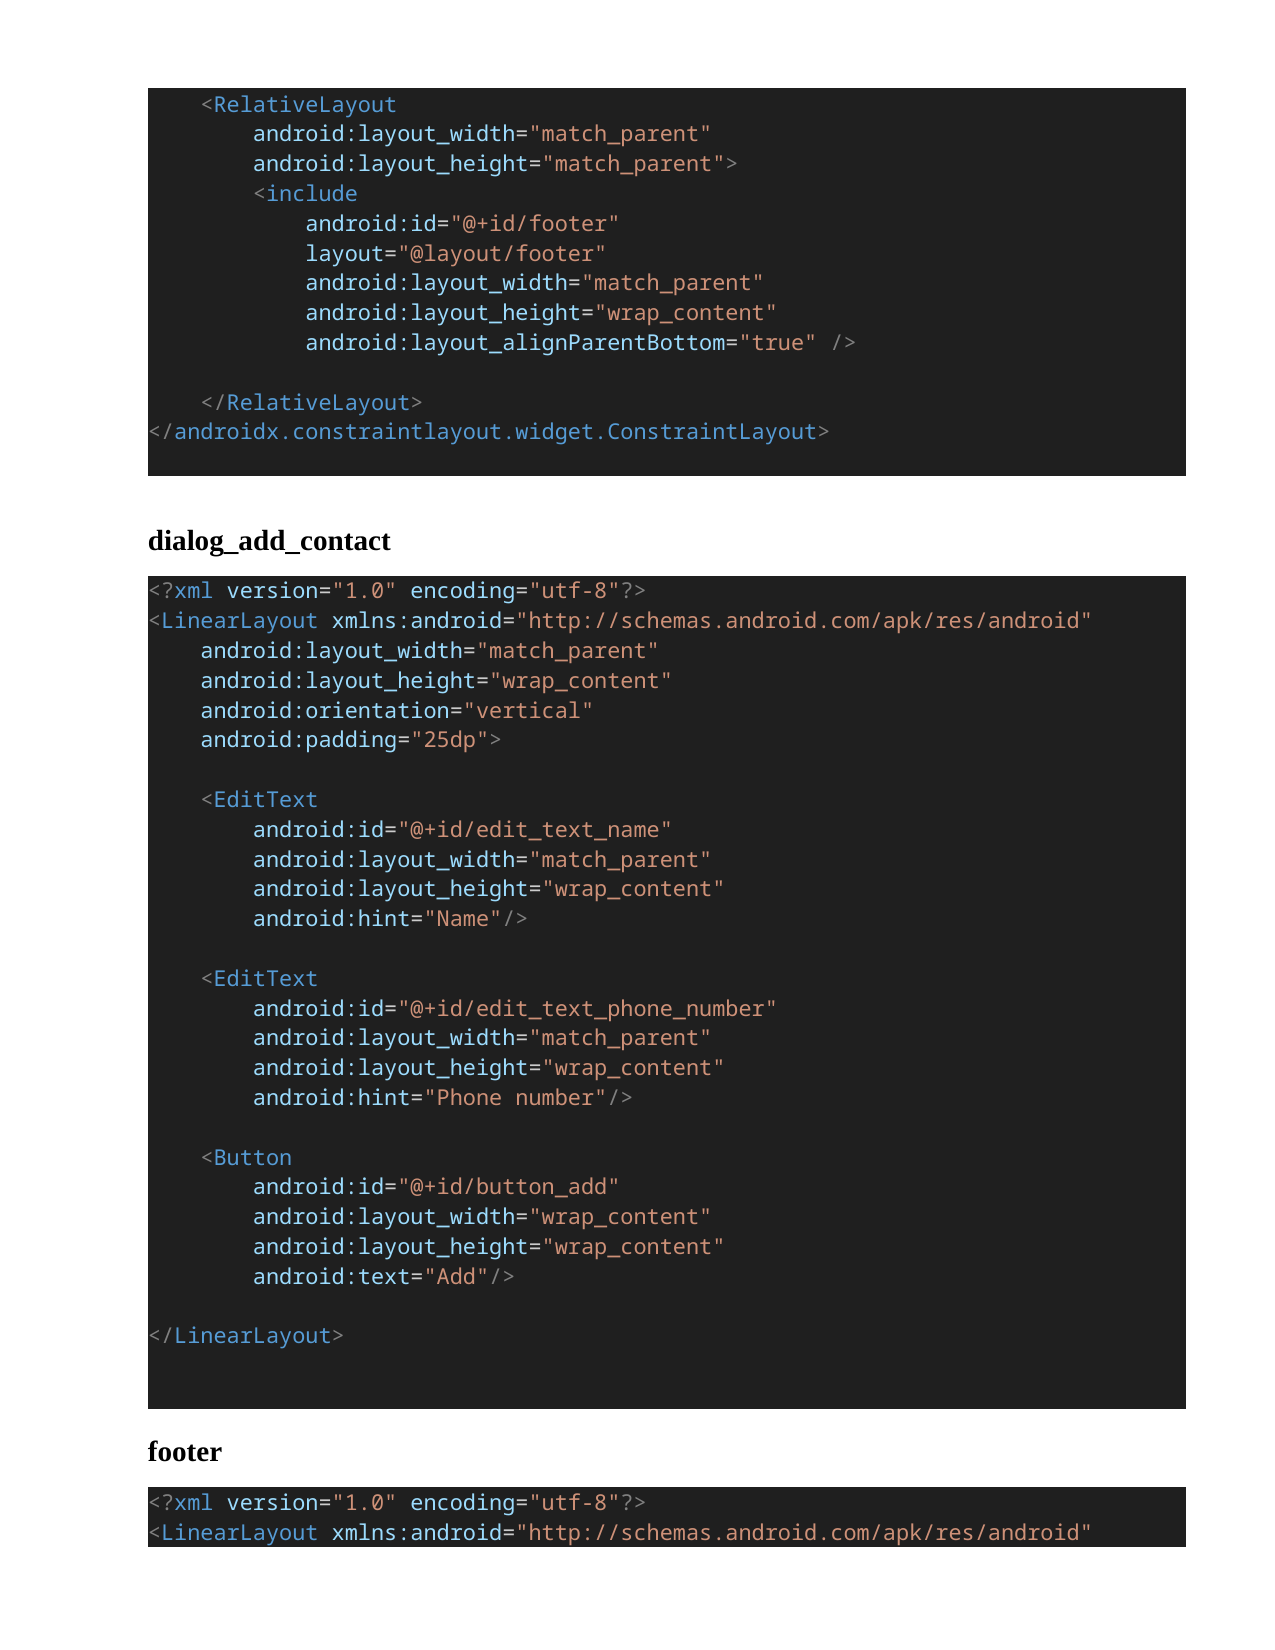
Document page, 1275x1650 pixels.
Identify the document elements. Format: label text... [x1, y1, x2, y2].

text <?xml version="1.0" encoding="utf-8"?> [148, 576, 1186, 605]
text dialog_add_contact [148, 523, 1186, 556]
text <EditText [148, 784, 1186, 814]
text android:layout_width="match_parent" [148, 635, 1186, 665]
text android:id="@+id/edit_text_phone_number" [148, 993, 1186, 1022]
text android:id="@+id/button_add" [148, 1171, 1186, 1201]
text <?xml version="1.0" encoding="utf-8"?> [148, 1487, 1186, 1517]
text android:layout_height="wrap_content" [148, 665, 1186, 695]
text android:hint="Phone number"/> [148, 1082, 1186, 1112]
text android:layout_width="match_parent" [148, 267, 1186, 297]
text </LinearLayout> [148, 1320, 1186, 1350]
text android:layout_height="match_parent"> [148, 148, 1186, 178]
text layout="@layout/footer" [148, 237, 1186, 267]
text android:id="@+id/footer" [148, 208, 1186, 237]
text <RelativeLayout [148, 88, 1186, 118]
text android:layout_height="wrap_content" [148, 297, 1186, 327]
text android:hint="Name"/> [148, 903, 1186, 933]
text android:layout_width="match_parent" [148, 844, 1186, 873]
text android:layout_width="wrap_content" [148, 1201, 1186, 1231]
text android:text="Add"/> [148, 1261, 1186, 1291]
text </androidx.constraintlayout.widget.ConstraintLayout> [148, 416, 1186, 446]
text footer [148, 1434, 1186, 1468]
text <LinearLayout xmlns:android="http://schemas.android.com/apk/res/android" [148, 1517, 1186, 1547]
text <LinearLayout xmlns:android="http://schemas.android.com/apk/res/android" [148, 605, 1186, 635]
text android:layout_height="wrap_content" [148, 1052, 1186, 1082]
text android:layout_height="wrap_content" [148, 1231, 1186, 1261]
text android:padding="25dp"> [148, 724, 1186, 754]
text <Button [148, 1142, 1186, 1171]
text android:layout_width="match_parent" [148, 118, 1186, 148]
text <EditText [148, 963, 1186, 993]
text android:layout_alignParentBottom="true" /> [148, 327, 1186, 357]
text android:orientation="vertical" [148, 695, 1186, 724]
text android:layout_height="wrap_content" [148, 873, 1186, 903]
text android:layout_width="match_parent" [148, 1022, 1186, 1052]
text </RelativeLayout> [148, 386, 1186, 416]
text android:id="@+id/edit_text_name" [148, 814, 1186, 844]
text <include [148, 178, 1186, 208]
